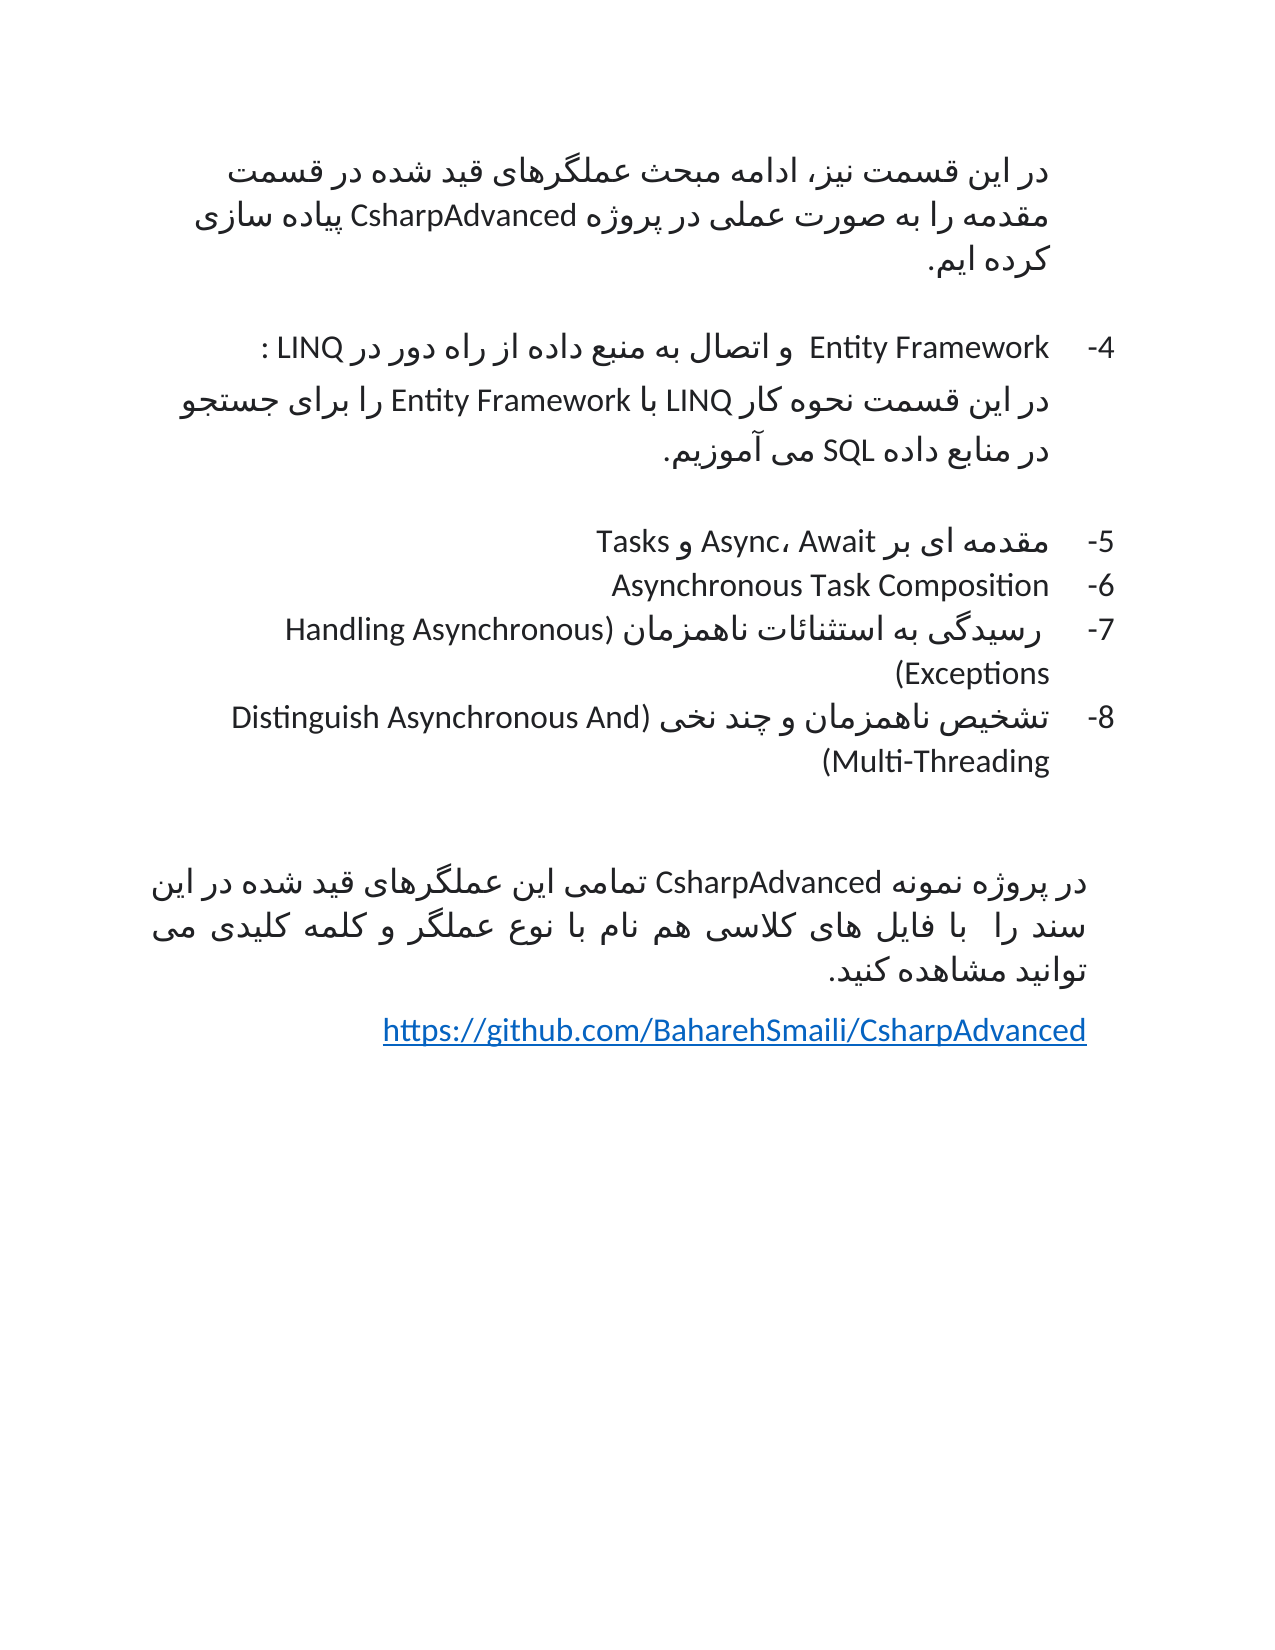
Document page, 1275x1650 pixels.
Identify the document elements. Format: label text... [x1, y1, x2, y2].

list در این قسمت نحوه کار LINQ با Entity Framework را برای جستجو در منابع داده SQL می آموزیم. [150, 370, 1050, 470]
list تشخیص ناهمزمان و چند نخی (Distinguish Asynchronous And Multi-Threading) [150, 696, 1087, 780]
list Entity Framework و اتصال به منبع داده از راه دور در LINQ : [150, 326, 1087, 367]
text در پروژه نمونه CsharpAdvanced تمامی این عملگرهای قید شده در این سند را با فایل های کلاسی هم نام با نوع عملگر و کلمه کلیدی می توانید مشاهده کنید. [150, 861, 1087, 989]
list Asynchronous Task Composition [150, 564, 1087, 604]
list در این قسمت نیز، ادامه مبحث عملگرهای قید شده در قسمت مقدمه را به صورت عملی در پروژه CsharpAdvanced پیاده سازی کرده ایم. [150, 150, 1050, 279]
text https://github.com/BaharehSmaili/CsharpAdvanced [150, 1009, 1087, 1050]
list مقدمه ای بر Async، Await و Tasks [150, 520, 1087, 561]
list رسیدگی به استثنائات ناهمزمان (Handling Asynchronous Exceptions) [150, 608, 1087, 692]
